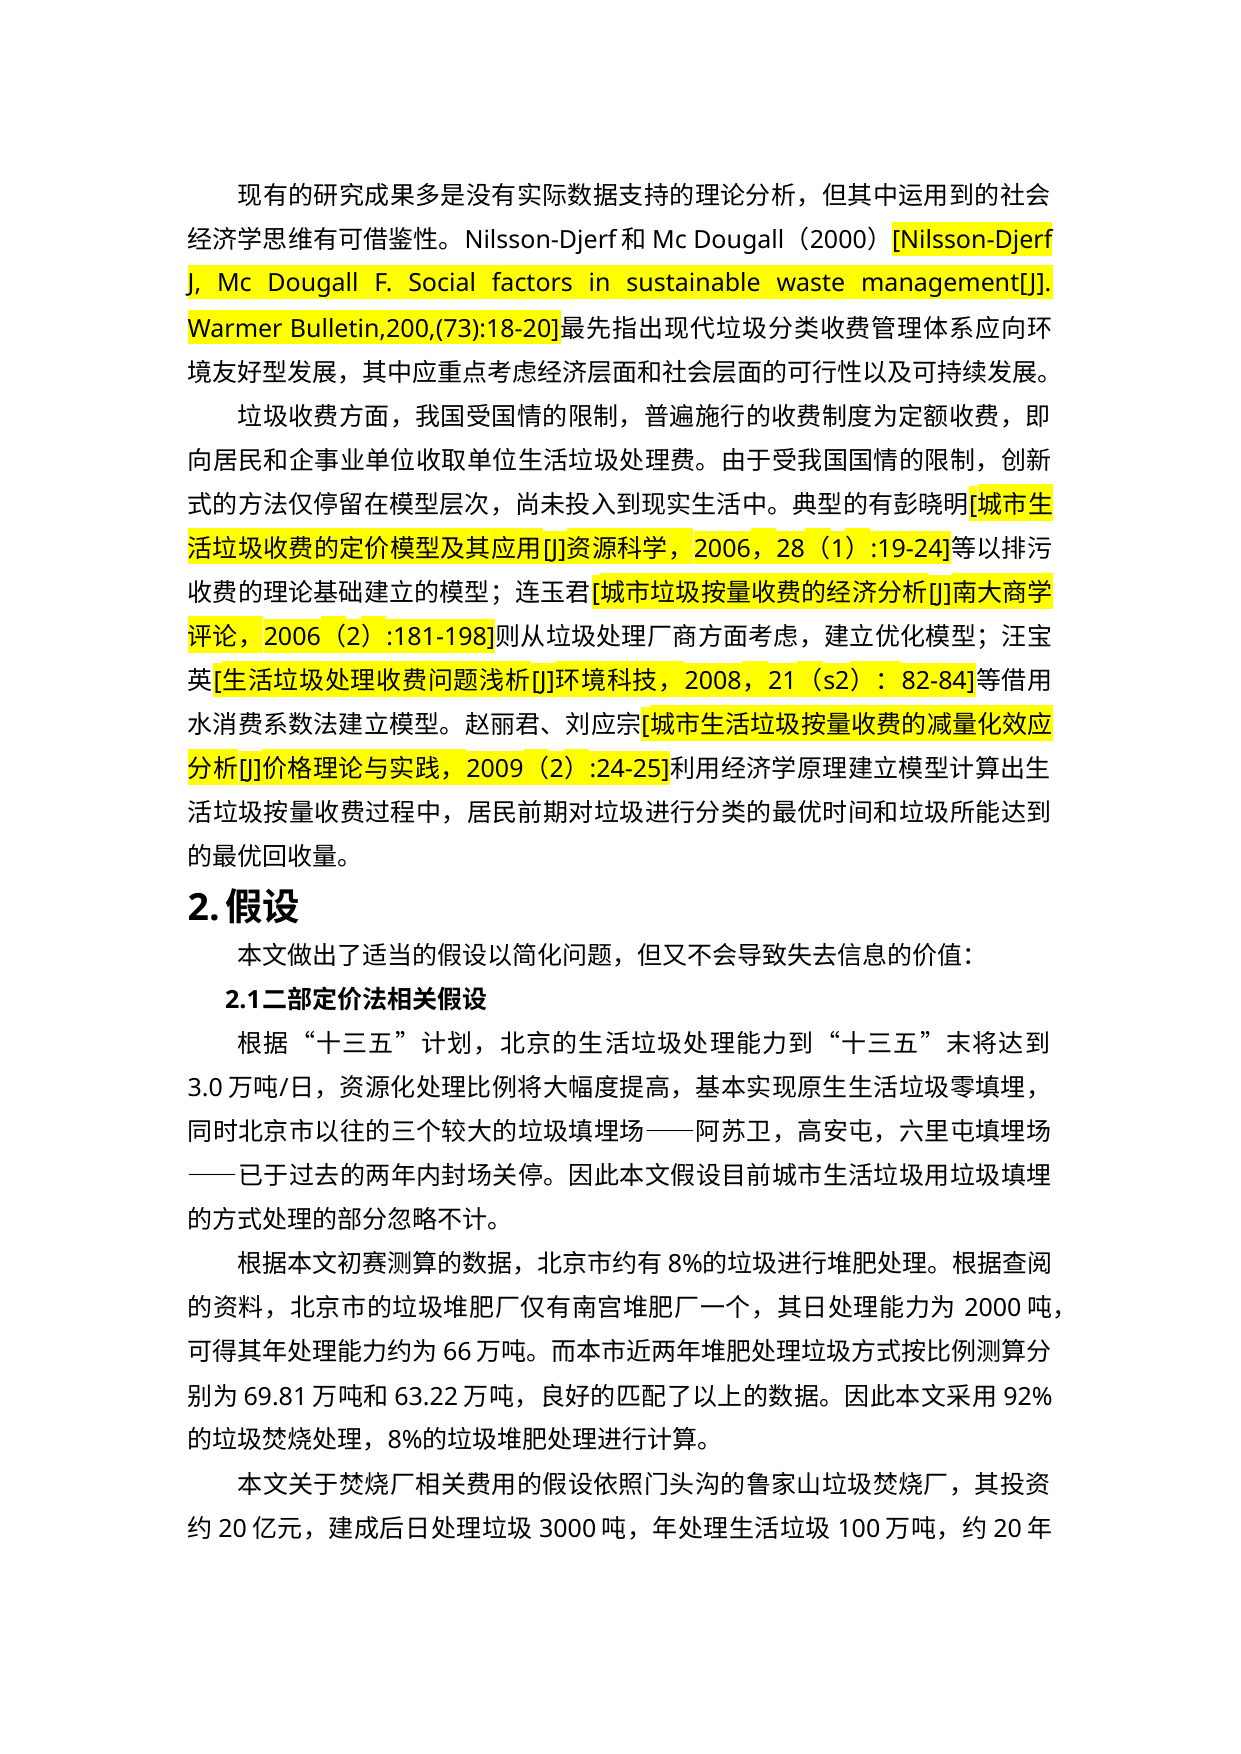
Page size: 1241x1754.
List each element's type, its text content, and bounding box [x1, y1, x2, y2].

text 现有的研究成果多是没有实际数据支持的理论分析，但其中运用到的社会经济学思维有可借鉴性。Nilsson-Djerf和Mc Dougall（2000）[Nilsson-Djerf J, Mc Dougall F. Social factors in sustainable waste management[J]. Warmer Bulletin,200,(73):18-20]最先指出现代垃圾分类收费管理体系应向环境友好型发展，其中应重点考虑经济层面和社会层面的可行性以及可持续发展。 [187, 296, 1053, 392]
text 现有的研究成果多是没有实际数据支持的理论分析，但其中运用到的社会经济学思维有可借鉴性。Nilsson-Djerf和Mc Dougall（2000）[Nilsson-Djerf J, Mc Dougall F. Social factors in sustainable waste management[J]. Warmer Bulletin,200,(73):18-20]最先指出现代垃圾分类收费管理体系应向环境友好型发展，其中应重点考虑经济层面和社会层面的可行性以及可持续发展。 [187, 172, 1053, 294]
text 垃圾收费方面，我国受国情的限制，普遍施行的收费制度为定额收费，即向居民和企事业单位收取单位生活垃圾处理费。由于受我国国情的限制，创新式的方法仅停留在模型层次，尚未投入到现实生活中。典型的有彭晓明[城市生活垃圾收费的定价模型及其应用[J]资源科学，2006，28（1）:19-24]等以排污收费的理论基础建立的模型；连玉君[城市垃圾按量收费的经济分析[J]南大商学评论，2006（2）:181-198]则从垃圾处理厂商方面考虑，建立优化模型；汪宝英[生活垃圾处理收费问题浅析[J]环境科技，2008，21（s2）：82-84]等借用水消费系数法建立模型。赵丽君、刘应宗[城市生活垃圾按量收费的减量化效应分析[J]价格理论与实践，2009（2）:24-25]利用经济学原理建立模型计算出生活垃圾按量收费过程中，居民前期对垃圾进行分类的最优时间和垃圾所能达到的最优回收量。 [187, 392, 1053, 877]
list 二部定价法相关假设 [225, 976, 1053, 1019]
text 根据“十三五”计划，北京的生活垃圾处理能力到“十三五”末将达到3.0万吨/日，资源化处理比例将大幅度提高，基本实现原生生活垃圾零填埋，同时北京市以往的三个较大的垃圾填埋场——阿苏卫，高安屯，六里屯填埋场——已于过去的两年内封场关停。因此本文假设目前城市生活垃圾用垃圾填埋的方式处理的部分忽略不计。 [187, 1019, 1053, 1240]
text 本文做出了适当的假设以简化问题，但又不会导致失去信息的价值： [187, 931, 1053, 976]
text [187, 1460, 1053, 1548]
list 假设 [187, 877, 1053, 931]
text 根据本文初赛测算的数据，北京市约有8%的垃圾进行堆肥处理。根据查阅的资料，北京市的垃圾堆肥厂仅有南宫堆肥厂一个，其日处理能力为2000吨，可得其年处理能力约为66万吨。而本市近两年堆肥处理垃圾方式按比例测算分别为69.81万吨和63.22万吨，良好的匹配了以上的数据。因此本文采用92%的垃圾焚烧处理，8%的垃圾堆肥处理进行计算。 [187, 1240, 1053, 1460]
